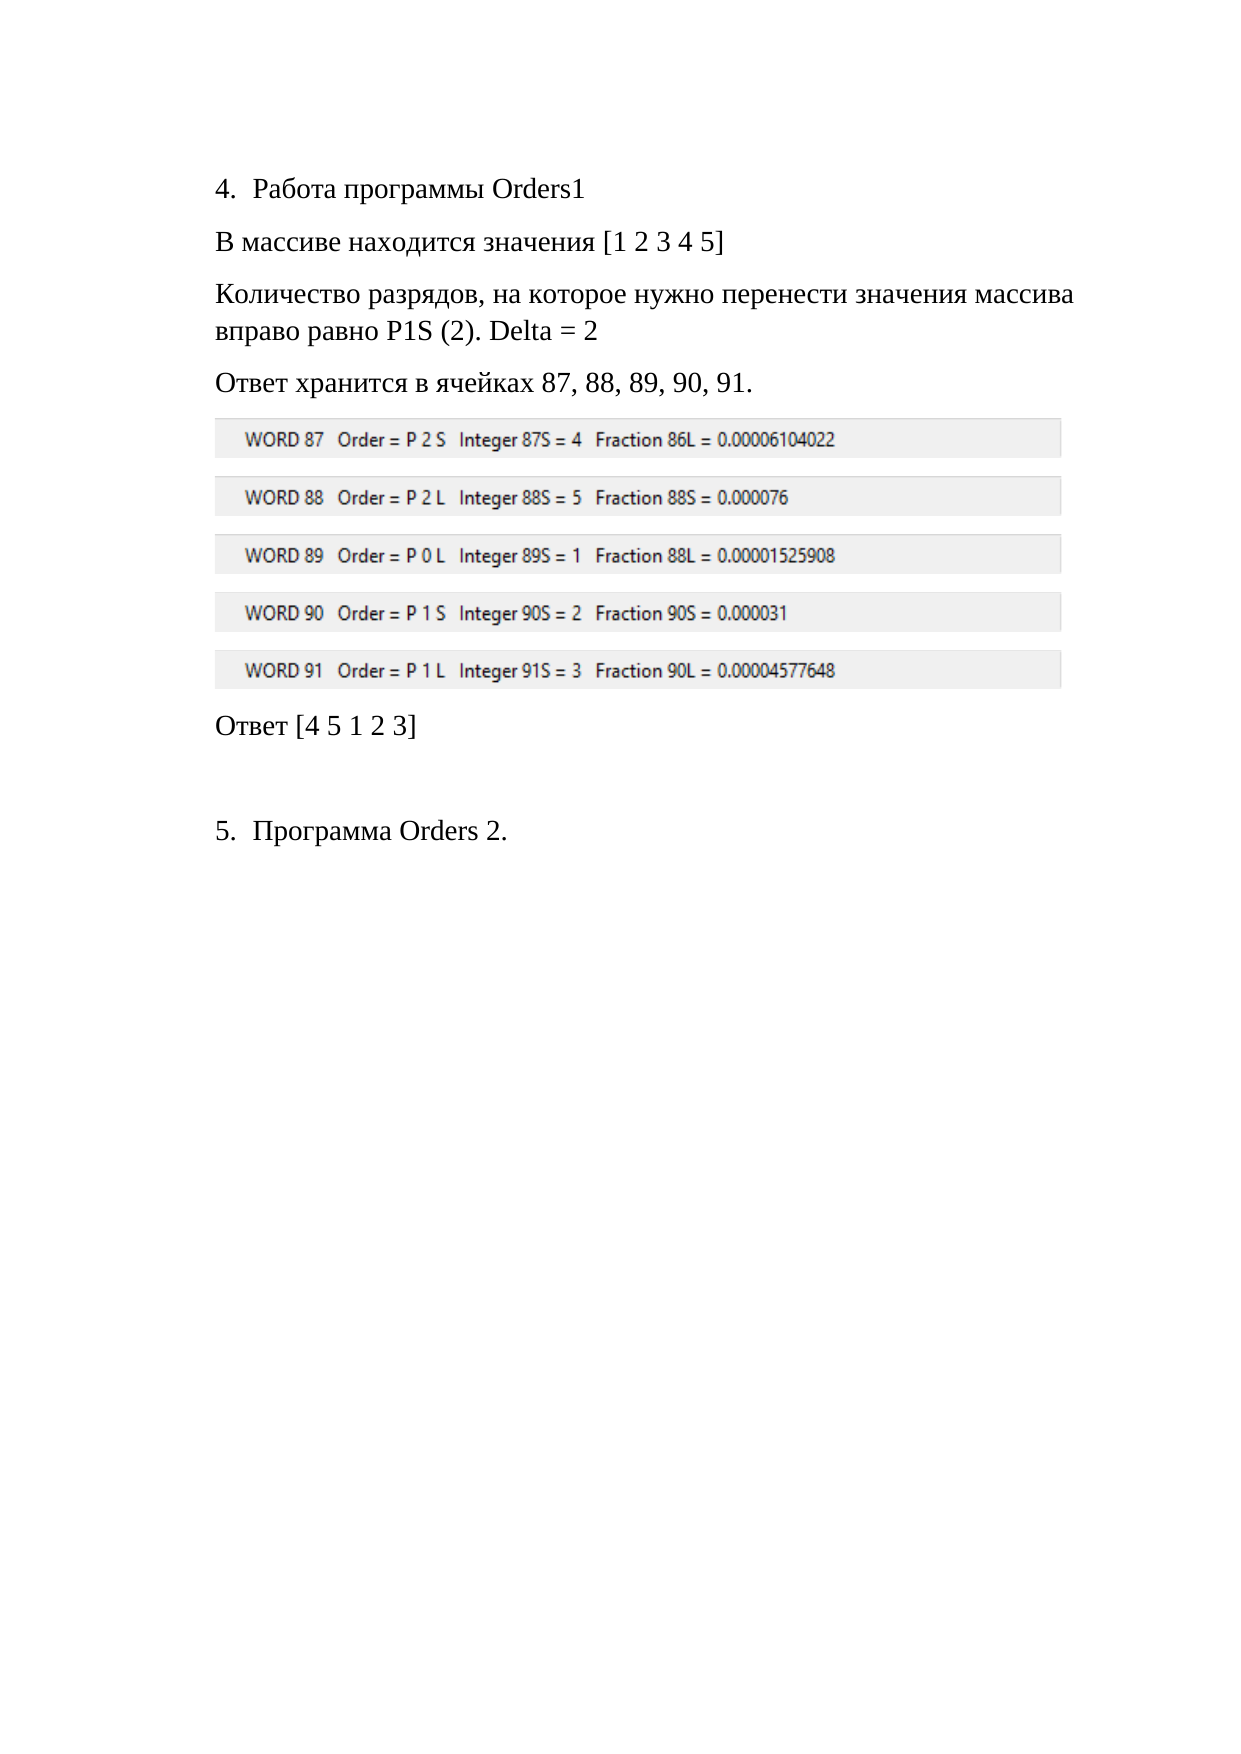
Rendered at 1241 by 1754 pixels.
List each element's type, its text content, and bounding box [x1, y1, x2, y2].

text Ответ [4 5 1 2 3] [215, 708, 1152, 741]
text Ответ хранится в ячейках 87, 88, 89, 90, 91. [215, 366, 1152, 399]
text В массиве находится значения [1 2 3 4 5] [215, 224, 1152, 257]
picture [214, 650, 1062, 689]
picture [214, 476, 1062, 516]
picture [214, 418, 1062, 458]
picture [214, 534, 1062, 574]
list Работа программы Orders1 [215, 171, 1152, 204]
text Количество разрядов, на которое нужно перенести значения массива вправо равно P1S (2). Delta = 2 [215, 277, 1152, 346]
picture [214, 592, 1062, 632]
list Программа Orders 2. [215, 813, 1152, 847]
